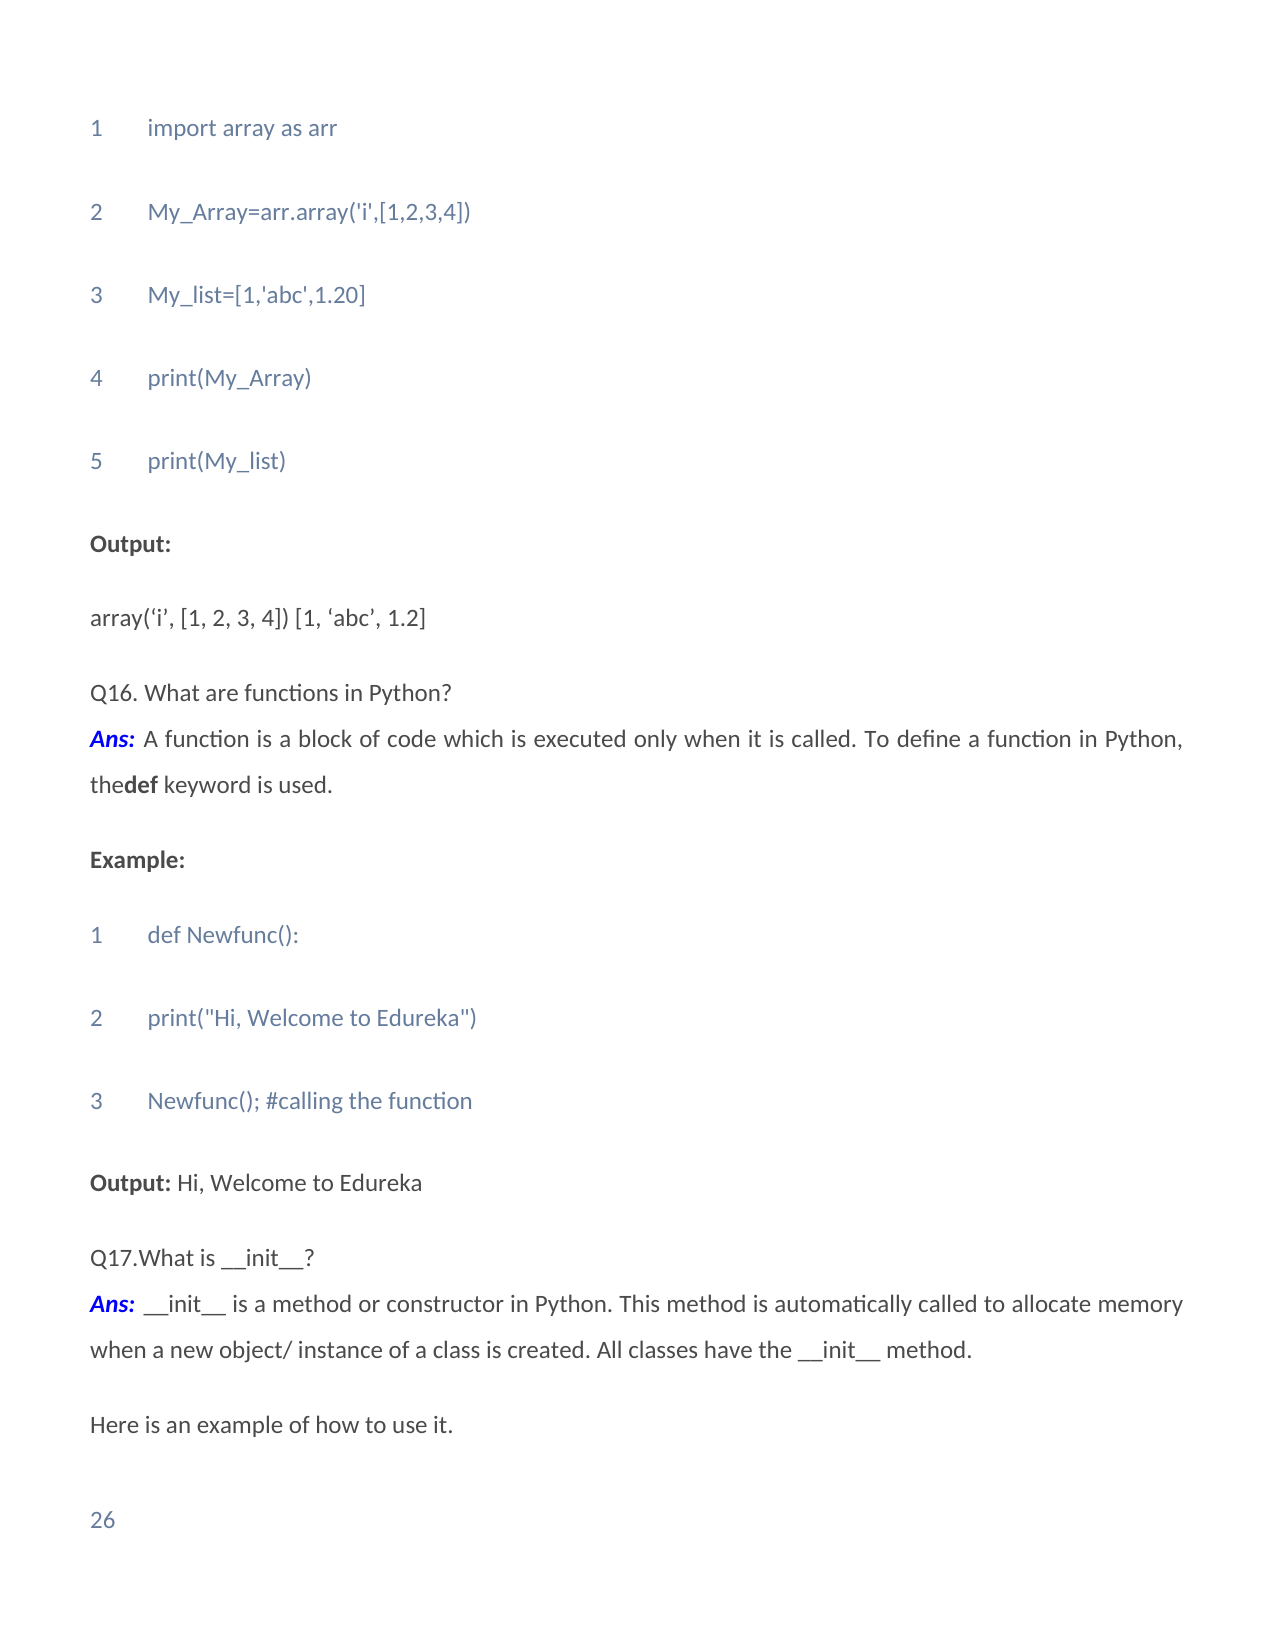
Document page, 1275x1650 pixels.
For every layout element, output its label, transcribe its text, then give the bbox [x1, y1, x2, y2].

text Ans: A function is a block of code which is executed only when it is called. To define a function in Python, thedef keyword is used. [90, 723, 1185, 799]
text Here is an example of how to use it. [90, 1409, 1185, 1439]
table_header def Newfunc(): print("Hi, Welcome to Edureka") Newfunc(); #calling the function [148, 919, 1167, 1167]
subtitle Q16. What are functions in Python? [90, 677, 1185, 708]
table_header import array as arr My_Array=arr.array('i',[1,2,3,4]) My_list=[1,'abc',1.20] print(My_Array) print(My_list) [148, 113, 1167, 528]
text Output: Hi, Welcome to Edureka [90, 1167, 1185, 1198]
table_header 1 2 3 [90, 919, 147, 1167]
text Ans: __init__ is a method or constructor in Python. This method is automatically called to allocate memory when a new object/ instance of a class is created. All classes have the __init__ method. [90, 1288, 1185, 1364]
text Output: [90, 528, 1185, 558]
text array(‘i’, [1, 2, 3, 4]) [1, ‘abc’, 1.2] [90, 603, 1185, 633]
subtitle Q17.What is __init__? [90, 1242, 1185, 1273]
table_header 1 2 3 4 5 [90, 113, 147, 528]
text Example: [90, 844, 1185, 874]
